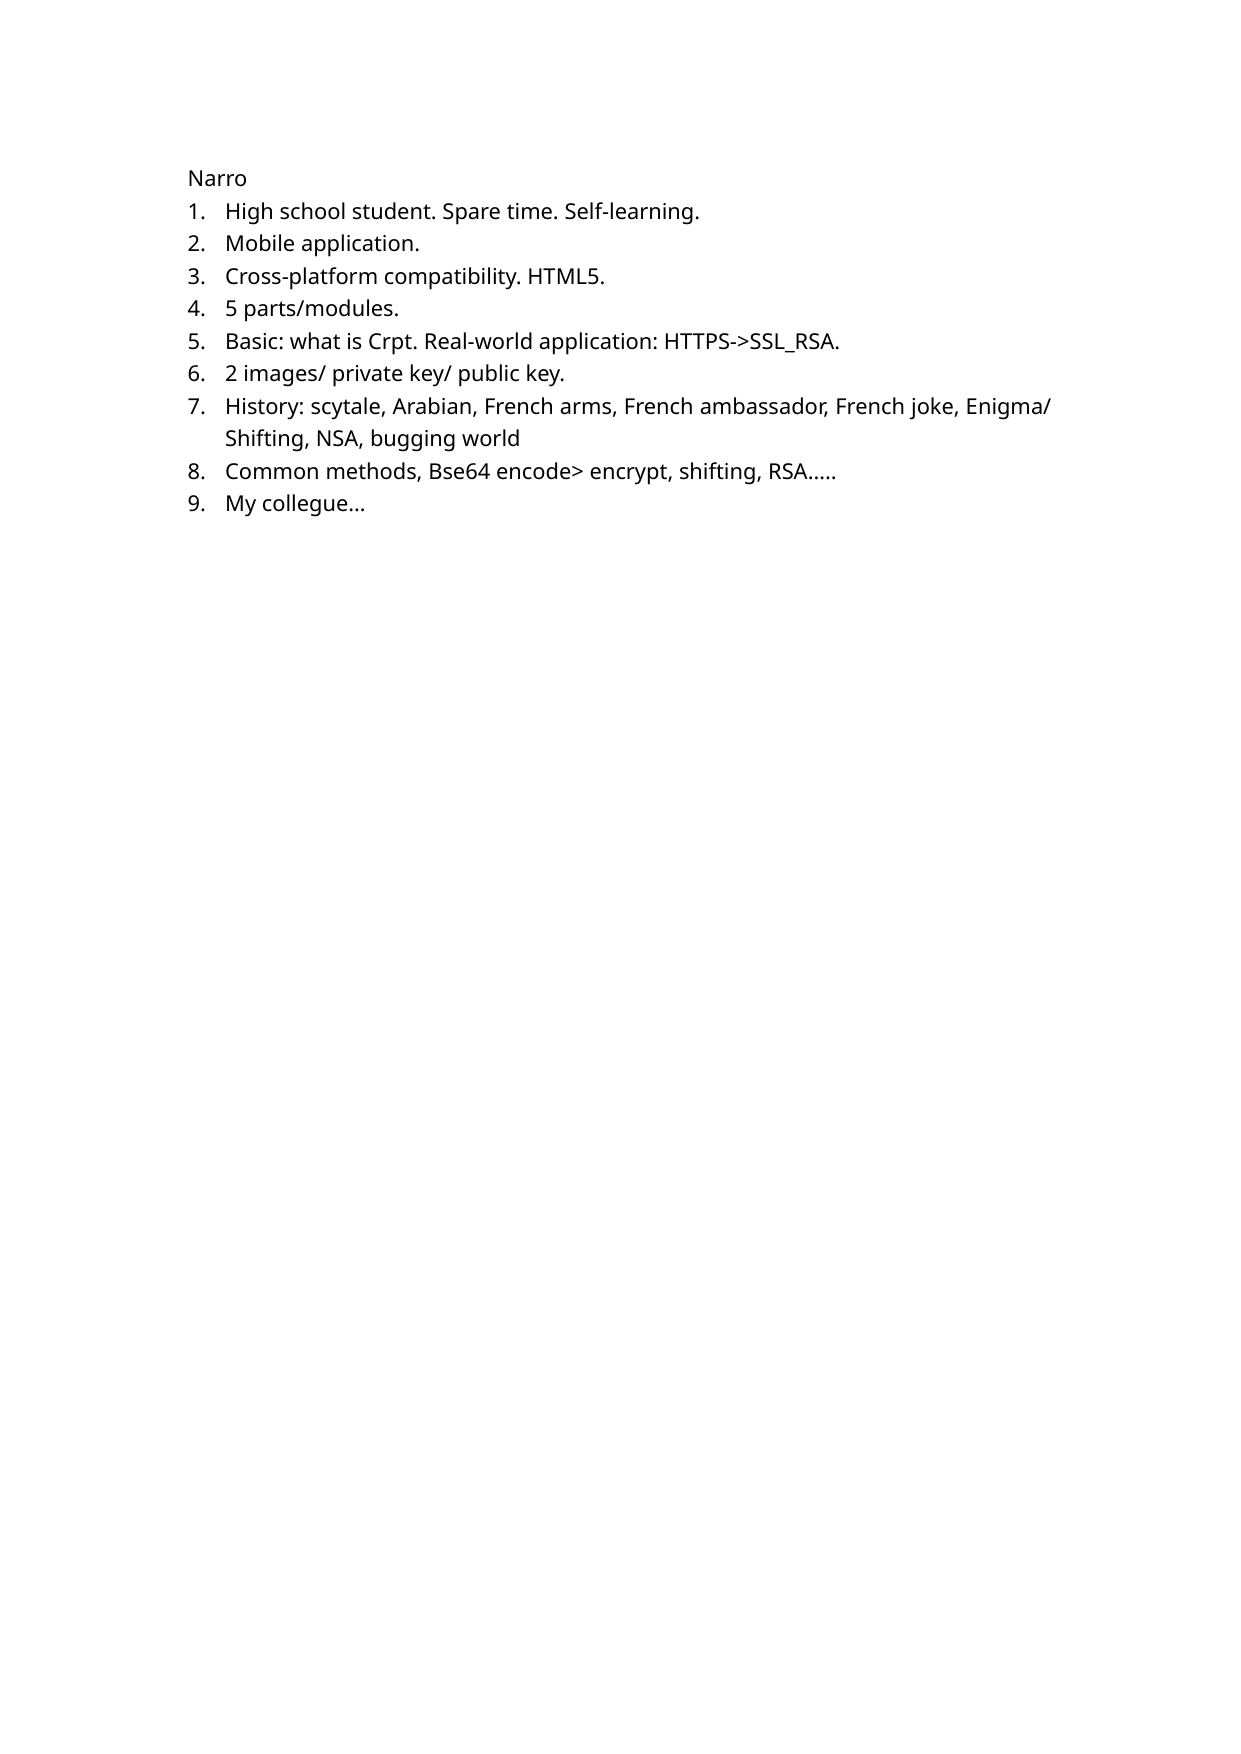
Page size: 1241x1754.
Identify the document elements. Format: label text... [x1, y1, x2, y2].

list Common methods, Bse64 encode> encrypt, shifting, RSA….. [187, 454, 1053, 487]
list High school student. Spare time. Self-learning. [187, 194, 1053, 227]
list Mobile application. [187, 227, 1053, 259]
list Cross-platform compatibility. HTML5. [187, 259, 1053, 292]
list Basic: what is Crpt. Real-world application: HTTPS->SSL_RSA. [187, 324, 1053, 357]
list My collegue… [187, 487, 1053, 519]
text Narro [187, 162, 1053, 194]
list History: scytale, Arabian, French arms, French ambassador, French joke, Enigma/ Shifting, NSA, bugging world [187, 389, 1053, 454]
list 5 parts/modules. [187, 292, 1053, 324]
list 2 images/ private key/ public key. [187, 357, 1053, 389]
